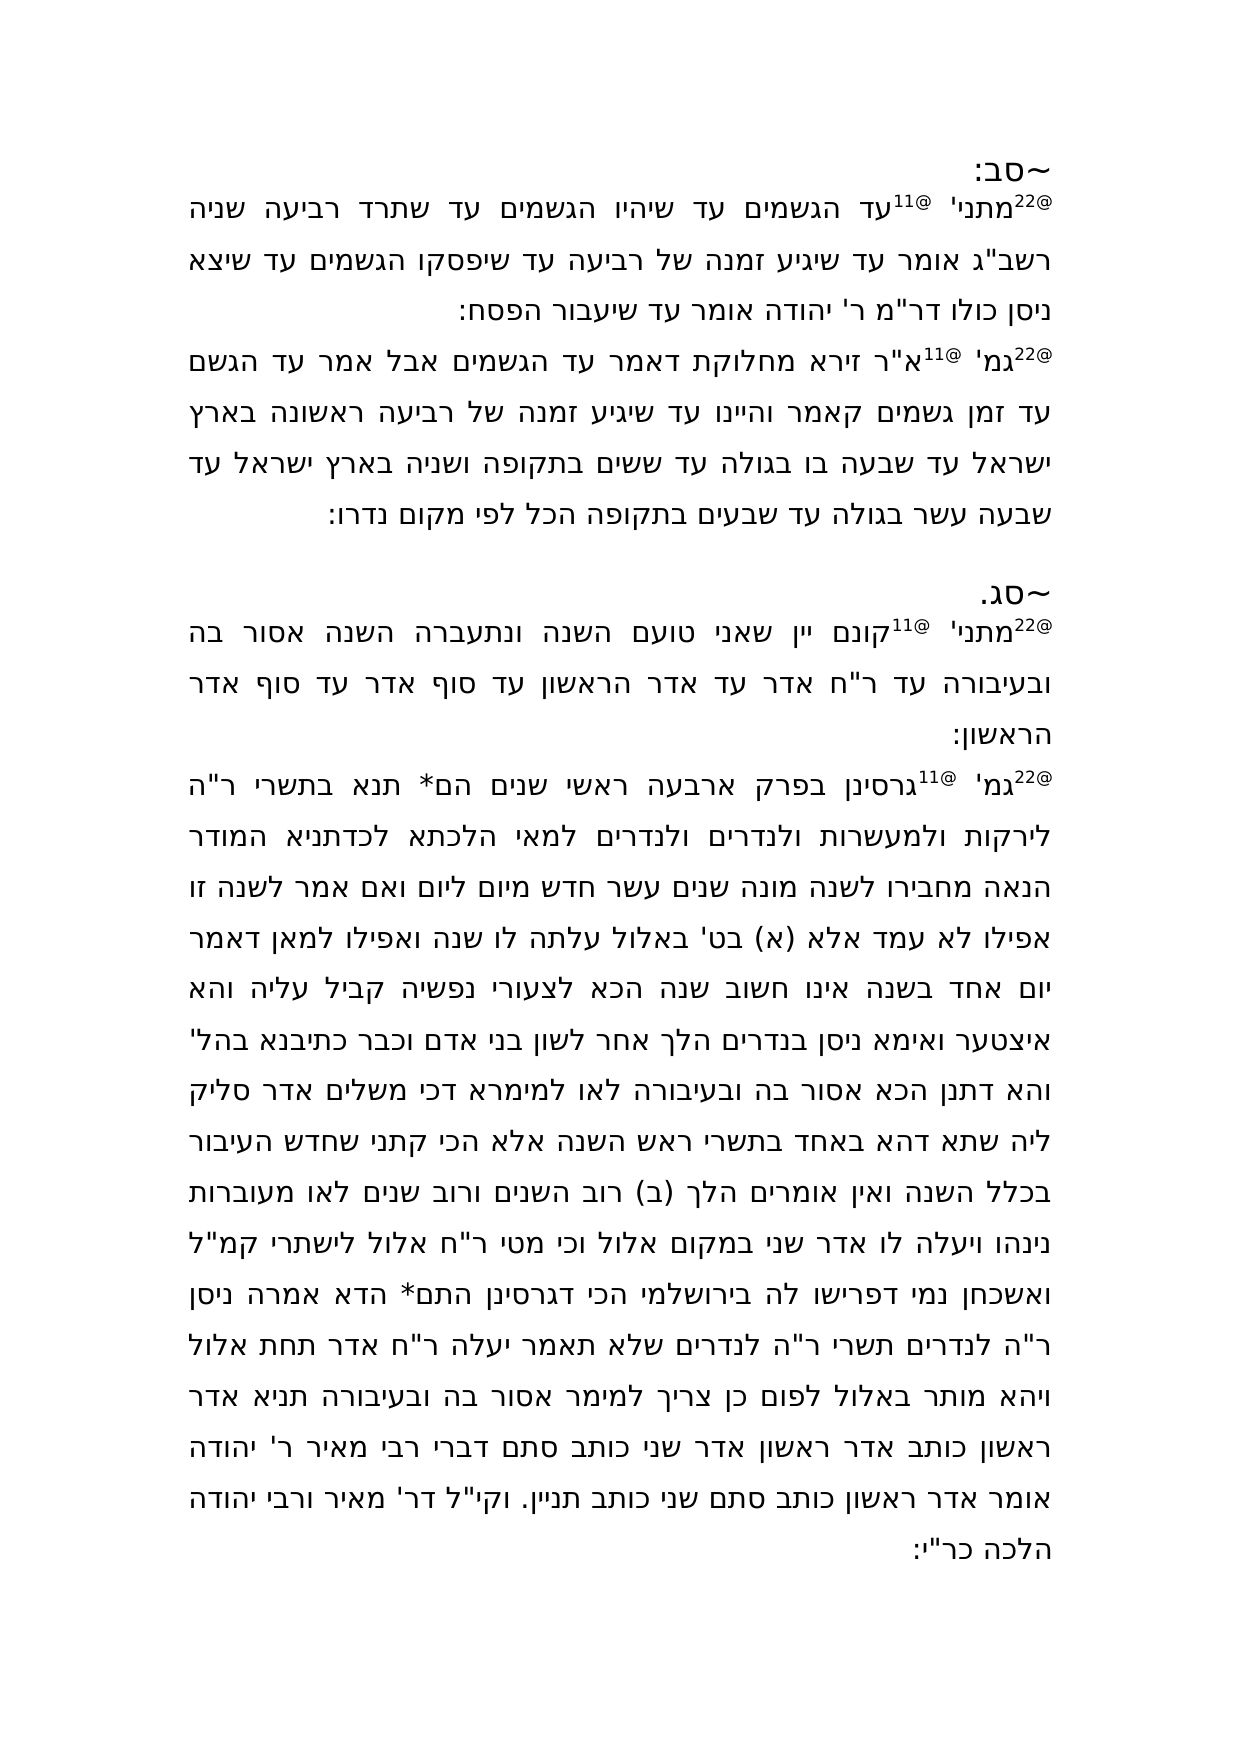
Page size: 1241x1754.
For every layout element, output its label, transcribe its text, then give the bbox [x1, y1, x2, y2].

text @22מתני' @11קונם יין שאני טועם השנה ונתעברה השנה אסור בה ובעיבורה עד ר"ח אדר עד אדר הראשון עד סוף אדר עד סוף אדר הראשון: [187, 615, 1053, 751]
subtitle ~סג. [187, 573, 1053, 612]
text @22גמ' @11גרסינן בפרק ארבעה ראשי שנים הם* תנא בתשרי ר"ה לירקות ולמעשרות ולנדרים ולנדרים למאי הלכתא לכדתניא המודר הנאה מחבירו לשנה מונה שנים עשר חדש מיום ליום ואם אמר לשנה זו אפילו לא עמד אלא (א) בט' באלול עלתה לו שנה ואפילו למאן דאמר יום אחד בשנה אינו חשוב שנה הכא לצעורי נפשיה קביל עליה והא איצטער ואימא ניסן בנדרים הלך אחר לשון בני אדם וכבר כתיבנא בהל' והא דתנן הכא אסור בה ובעיבורה לאו למימרא דכי משלים אדר סליק ליה שתא דהא באחד בתשרי ראש השנה אלא הכי קתני שחדש העיבור בכלל השנה ואין אומרים הלך (ב) רוב השנים ורוב שנים לאו מעוברות נינהו ויעלה לו אדר שני במקום אלול וכי מטי ר"ח אלול לישתרי קמ"ל ואשכחן נמי דפרישו לה בירושלמי הכי דגרסינן התם* הדא אמרה ניסן ר"ה לנדרים תשרי ר"ה לנדרים שלא תאמר יעלה ר"ח אדר תחת אלול ויהא מותר באלול לפום כן צריך למימר אסור בה ובעיבורה תניא אדר ראשון כותב אדר ראשון אדר שני כותב סתם דברי רבי מאיר ר' יהודה אומר אדר ראשון כותב סתם שני כותב תניין. וקי"ל דר' מאיר ורבי יהודה הלכה כר"י: [187, 768, 1053, 1566]
subtitle ~סב: [187, 150, 1053, 189]
text @22מתני' @11עד הגשמים עד שיהיו הגשמים עד שתרד רביעה שניה רשב"ג אומר עד שיגיע זמנה של רביעה עד שיפסקו הגשמים עד שיצא ניסן כולו דר"מ ר' יהודה אומר עד שיעבור הפסח: [187, 192, 1053, 328]
text @22גמ' @11א"ר זירא מחלוקת דאמר עד הגשמים אבל אמר עד הגשם עד זמן גשמים קאמר והיינו עד שיגיע זמנה של רביעה ראשונה בארץ ישראל עד שבעה בו בגולה עד ששים בתקופה ושניה בארץ ישראל עד שבעה עשר בגולה עד שבעים בתקופה הכל לפי מקום נדרו: [187, 345, 1053, 531]
